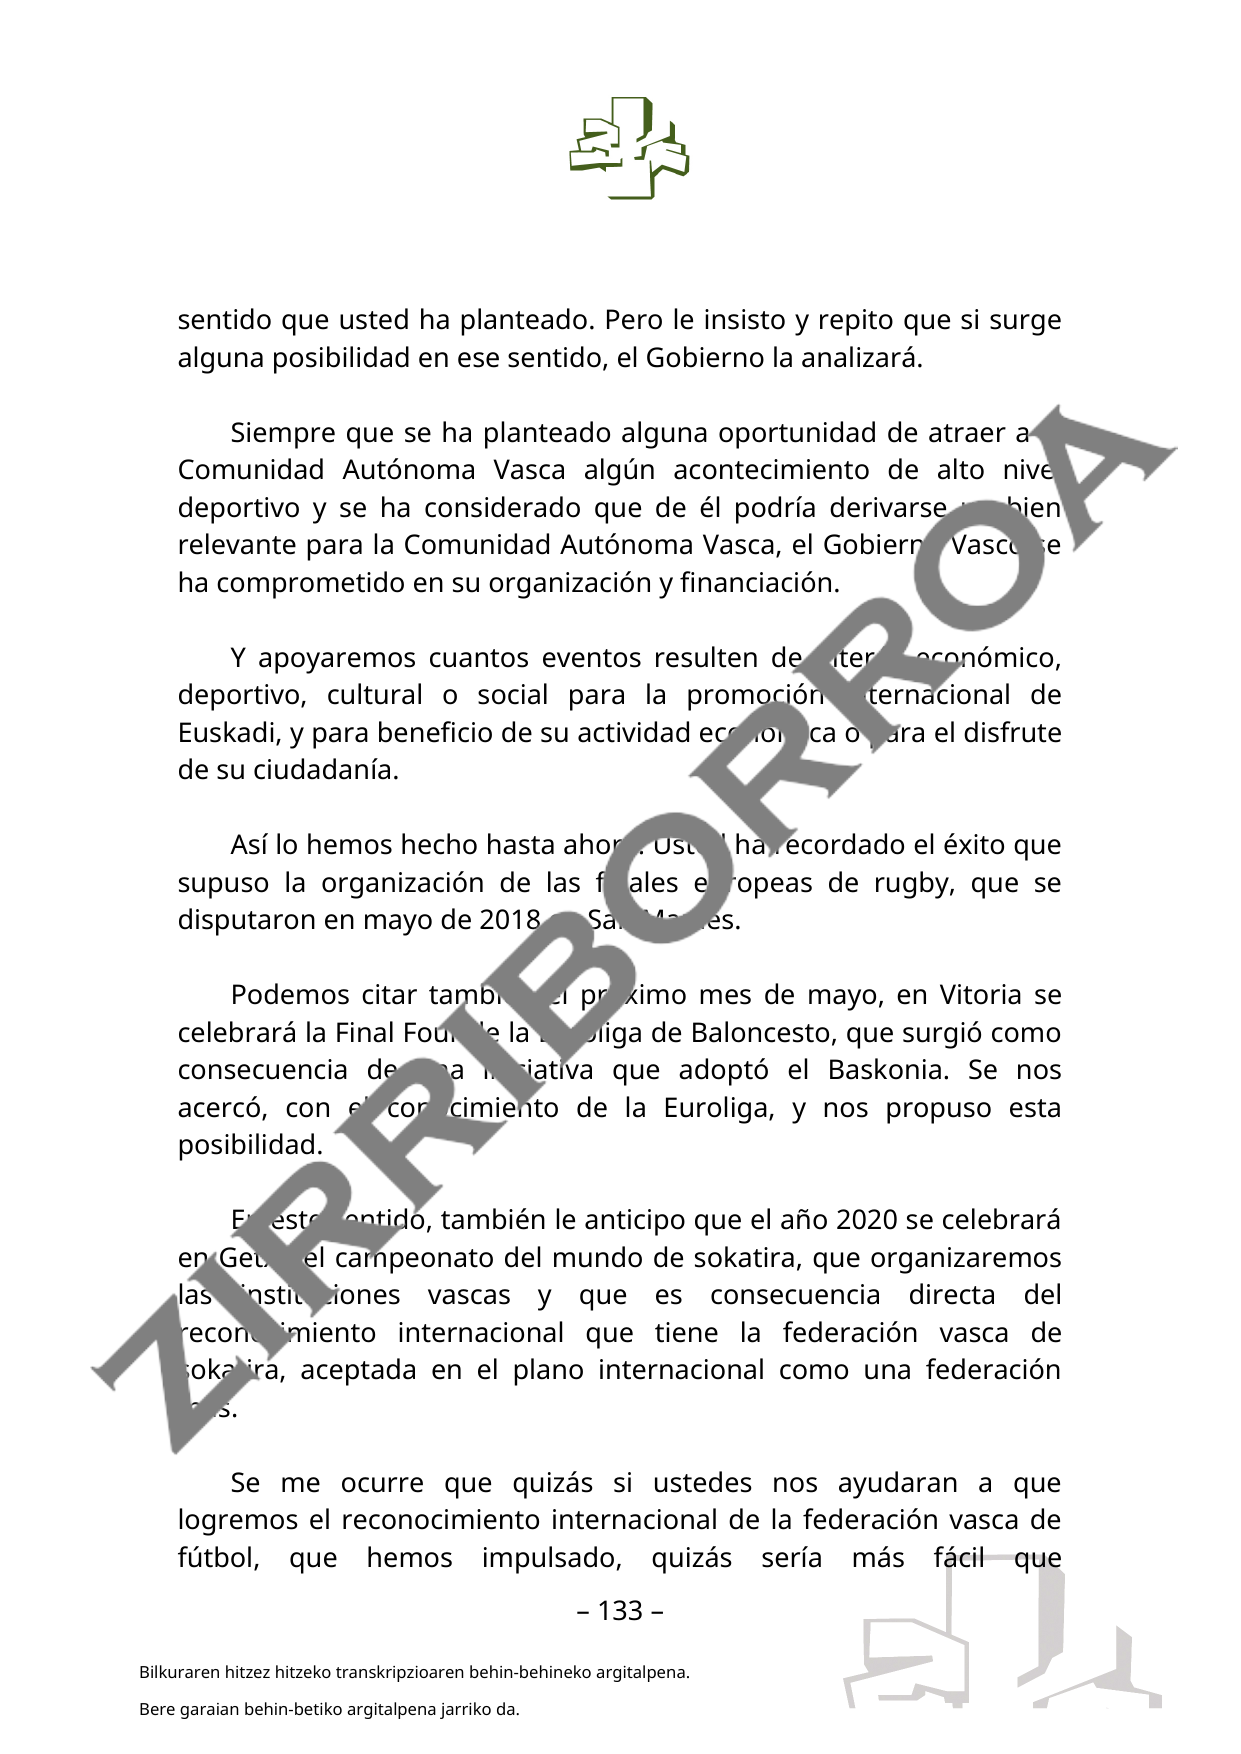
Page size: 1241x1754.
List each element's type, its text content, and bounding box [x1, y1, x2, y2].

text Podemos citar también el próximo mes de mayo, en Vitoria se celebrará la Final Four de la Euroliga de Baloncesto, que surgió como consecuencia de una iniciativa que adoptó el Baskonia. Se nos acercó, con el conocimiento de la Euroliga, y nos propuso esta posibilidad. [177, 975, 1063, 1162]
text Y apoyaremos cuantos eventos resulten de interés económico, deportivo, cultural o social para la promoción internacional de Euskadi, y para beneficio de su actividad económica o para el disfrute de su ciudadanía. [177, 637, 1063, 787]
picture [540, 74, 718, 223]
picture [797, 1491, 1169, 1710]
text Así lo hemos hecho hasta ahora. Usted ha recordado el éxito que supuso la organización de las finales europeas de rugby, que se disputaron en mayo de 2018 en San Mamés. [694, 825, 1063, 937]
text Siempre que se ha planteado alguna oportunidad de atraer a la Comunidad Autónoma Vasca algún acontecimiento de alto nivel deportivo y se ha considerado que de él podría derivarse un bien relevante para la Comunidad Autónoma Vasca, el Gobierno Vasco se ha comprometido en su organización y financiación. [177, 412, 1063, 600]
text Así lo hemos hecho hasta ahora. Usted ha recordado el éxito que supuso la organización de las finales europeas de rugby, que se disputaron en mayo de 2018 en San Mamés. [177, 825, 634, 937]
text En este sentido, también le anticipo que el año 2020 se celebrará en Getxo el campeonato del mundo de sokatira, que organizaremos las instituciones vascas y que es consecuencia directa del reconocimiento internacional que tiene la federación vasca de sokatira, aceptada en el plano internacional como una federación más. [177, 1200, 1063, 1425]
